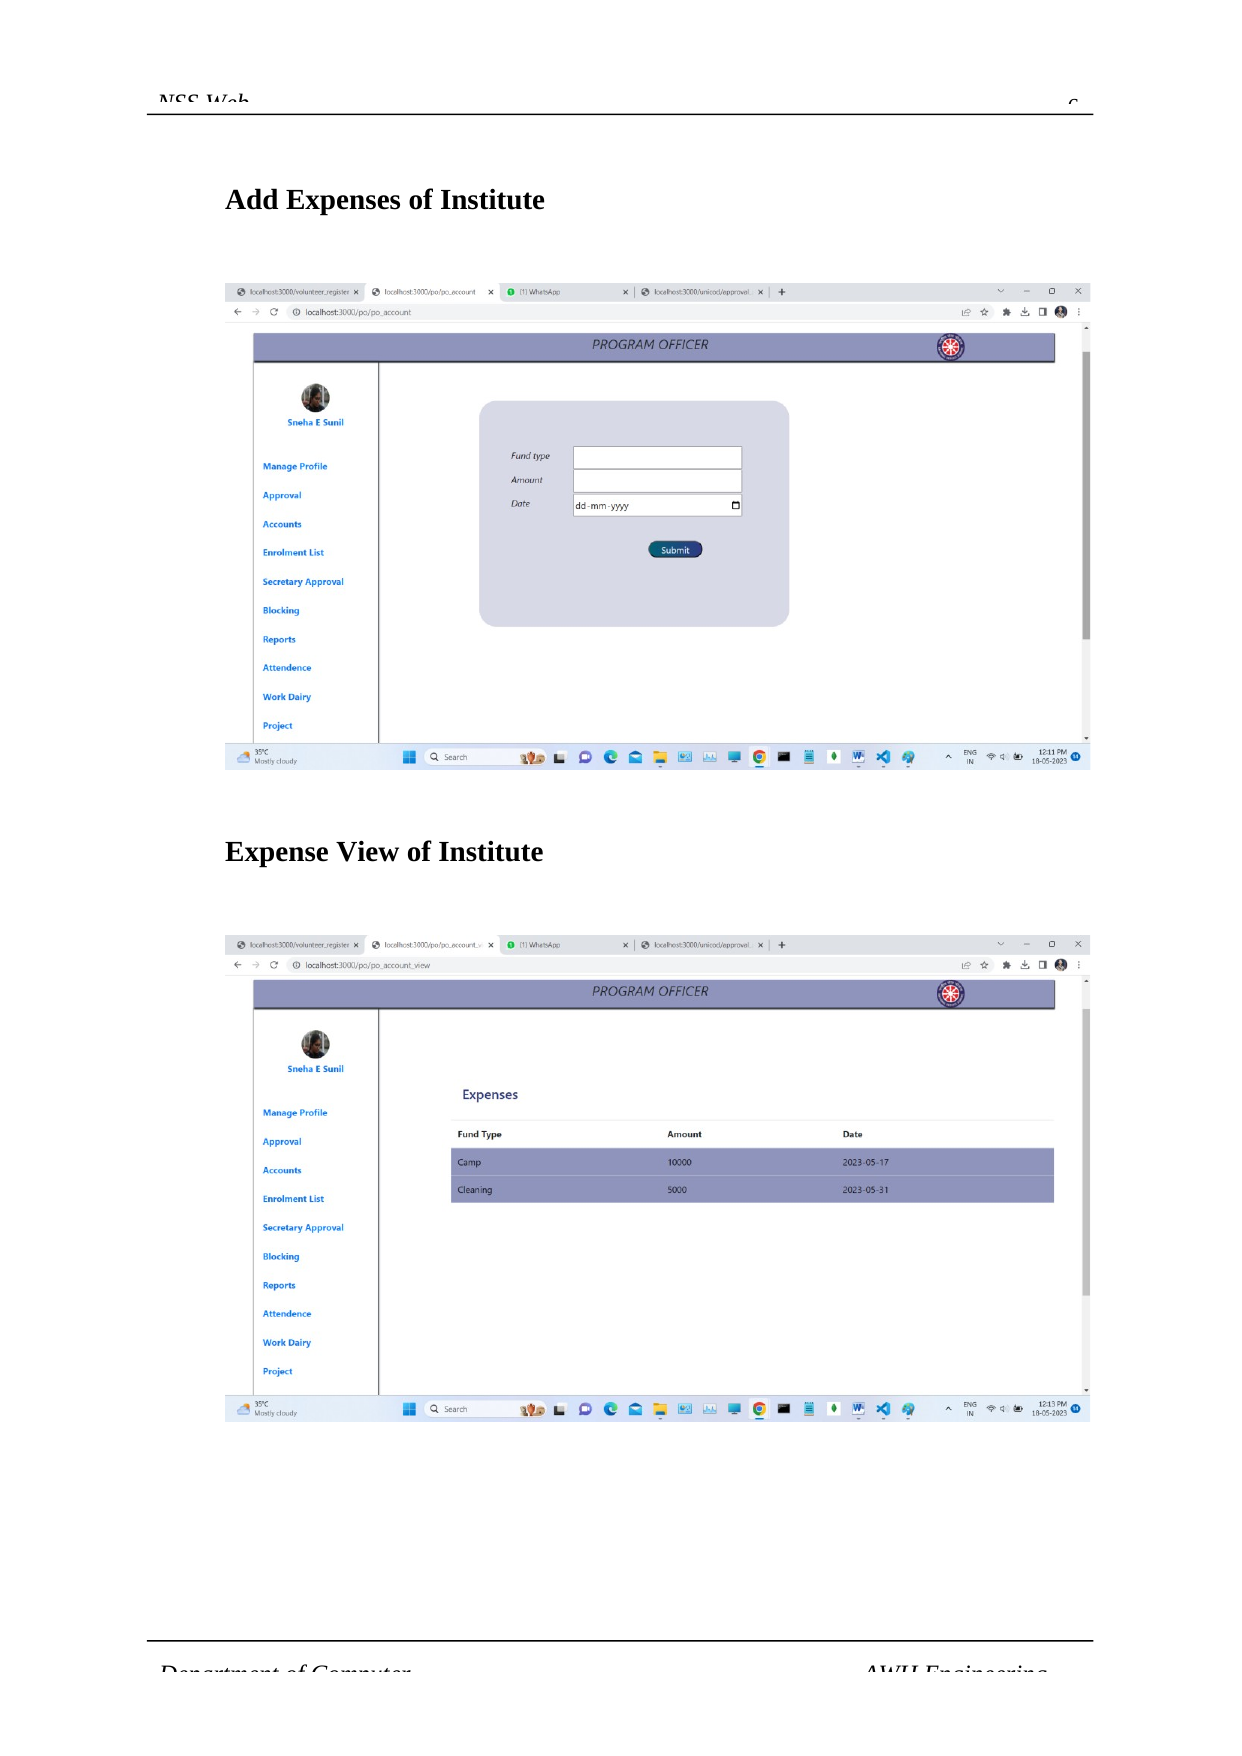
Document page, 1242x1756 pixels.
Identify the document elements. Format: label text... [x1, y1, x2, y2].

subtitle Add Expenses of Institute [225, 182, 1198, 215]
picture [225, 283, 1091, 770]
text Expense View of Institute [225, 834, 1198, 868]
picture [225, 935, 1091, 1422]
